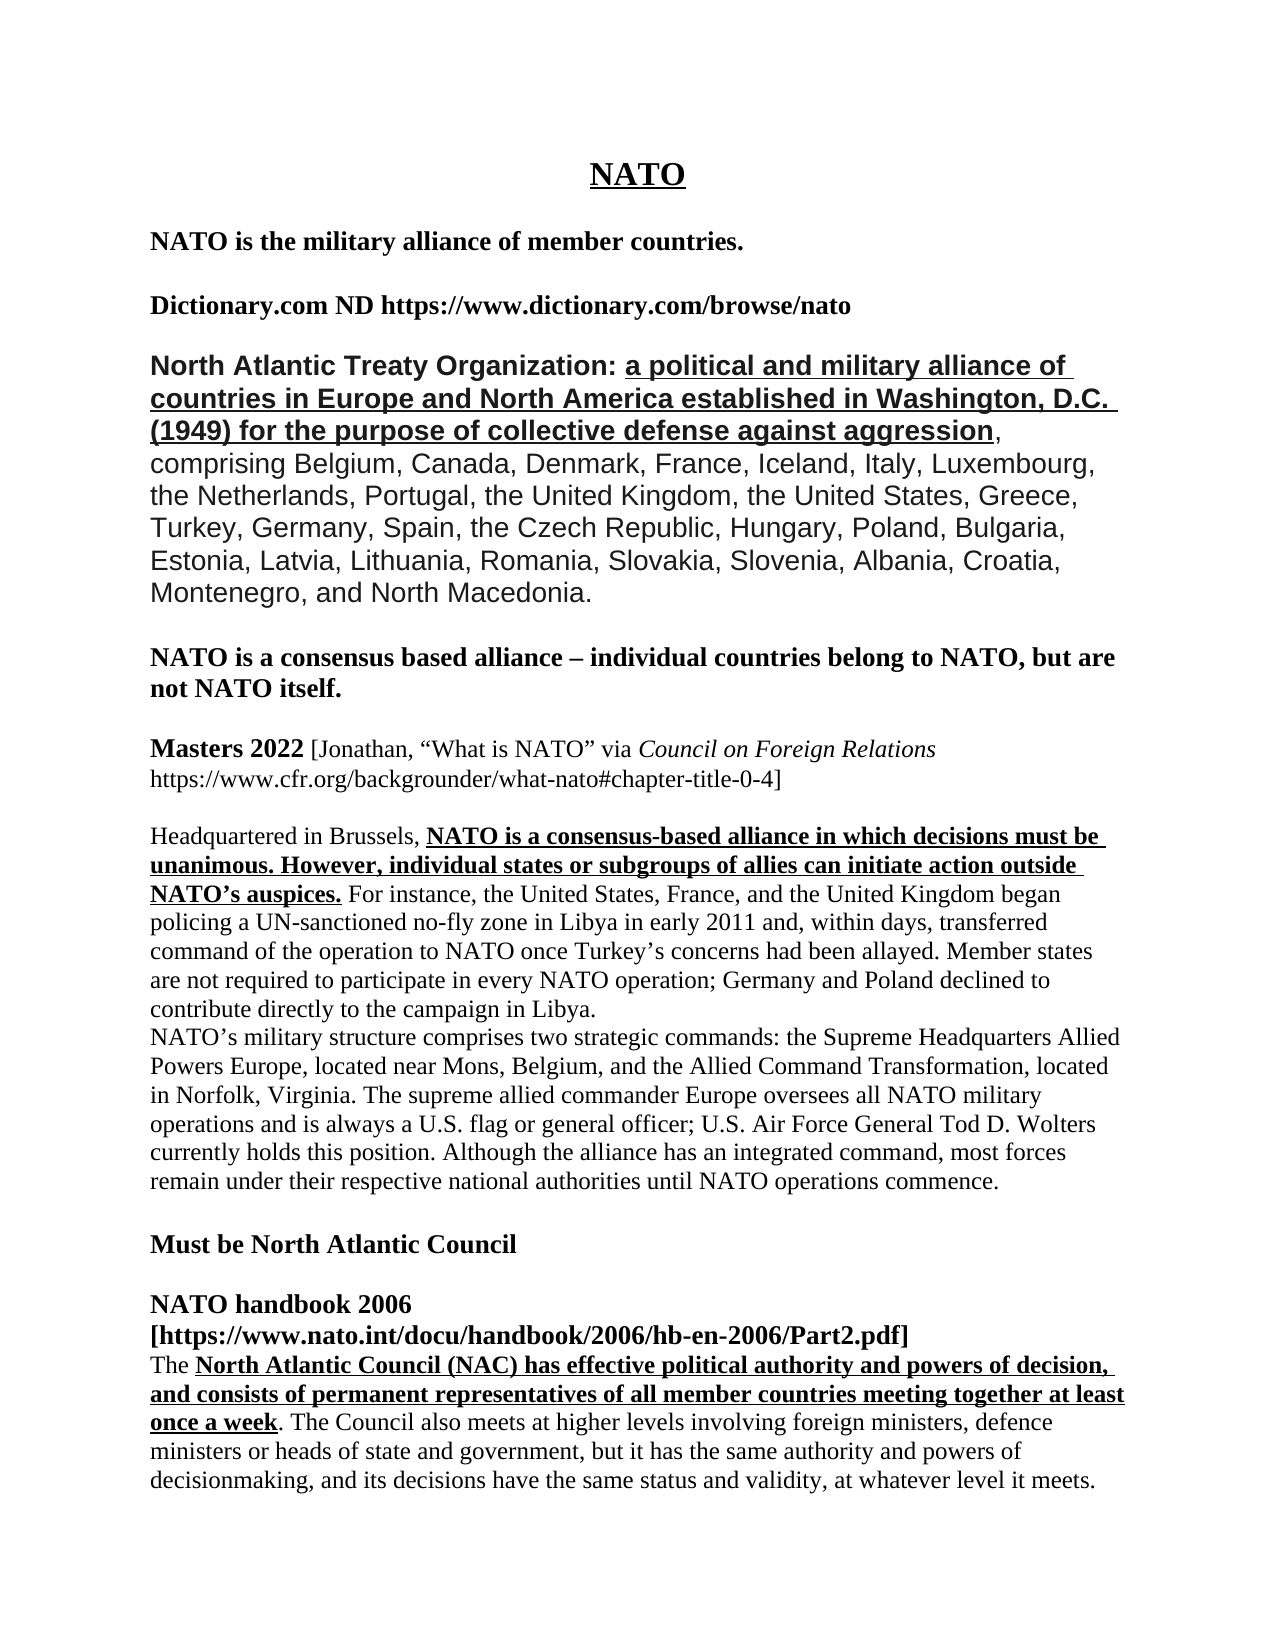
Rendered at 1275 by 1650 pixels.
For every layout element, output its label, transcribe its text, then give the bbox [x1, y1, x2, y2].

subtitle Dictionary.com ND https://www.dictionary.com/browse/nato [150, 289, 1125, 321]
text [150, 1405, 1125, 1494]
subtitle NATO [150, 154, 1125, 192]
subtitle NATO is the military alliance of member countries. [150, 225, 1125, 257]
subtitle Must be North Atlantic Council [150, 1228, 1125, 1259]
text North Atlantic Treaty Organization: a political and military alliance of countries in Europe and North America established in Washington, D.C. (1949) for the purpose of collective defense against aggression, comprising Belgium, Canada, Denmark, France, Iceland, Italy, Luxembourg, the Netherlands, Portugal, the United Kingdom, the United States, Greece, Turkey, Germany, Spain, the Czech Republic, Hungary, Poland, Bulgaria, Estonia, Latvia, Lithuania, Romania, Slovakia, Slovenia, Albania, Croatia, Montenegro, and North Macedonia. [150, 349, 1125, 608]
text NATO’s military structure comprises two strategic commands: the Supreme Headquarters Allied Powers Europe, located near Mons, Belgium, and the Allied Command Transformation, located in Norfolk, Virginia. The supreme allied commander Europe oversees all NATO military operations and is always a U.S. flag or general officer; U.S. Air Force General Tod D. Wolters currently holds this position. Although the alliance has an integrated command, most forces remain under their respective national authorities until NATO operations commence. [150, 1022, 1125, 1195]
text Masters 2022 [Jonathan, “What is NATO” via Council on Foreign Relations https://www.cfr.org/backgrounder/what-nato#chapter-title-0-4] [150, 732, 1125, 792]
text Headquartered in Brussels, NATO is a consensus-based alliance in which decisions must be unanimous. However, individual states or subgroups of allies can initiate action outside NATO’s auspices. For instance, the United States, France, and the United Kingdom began policing a UN-sanctioned no-fly zone in Libya in early 2011 and, within days, transferred command of the operation to NATO once Turkey’s concerns had been allayed. Member states are not required to participate in every NATO operation; Germany and Poland declined to contribute directly to the campaign in Libya. [150, 821, 1125, 1022]
subtitle NATO is a consensus based alliance – individual countries belong to NATO, but are not NATO itself. [150, 641, 1125, 704]
text NATO handbook 2006 [https://www.nato.int/docu/handbook/2006/hb-en-2006/Part2.pdf] [150, 1288, 1125, 1350]
